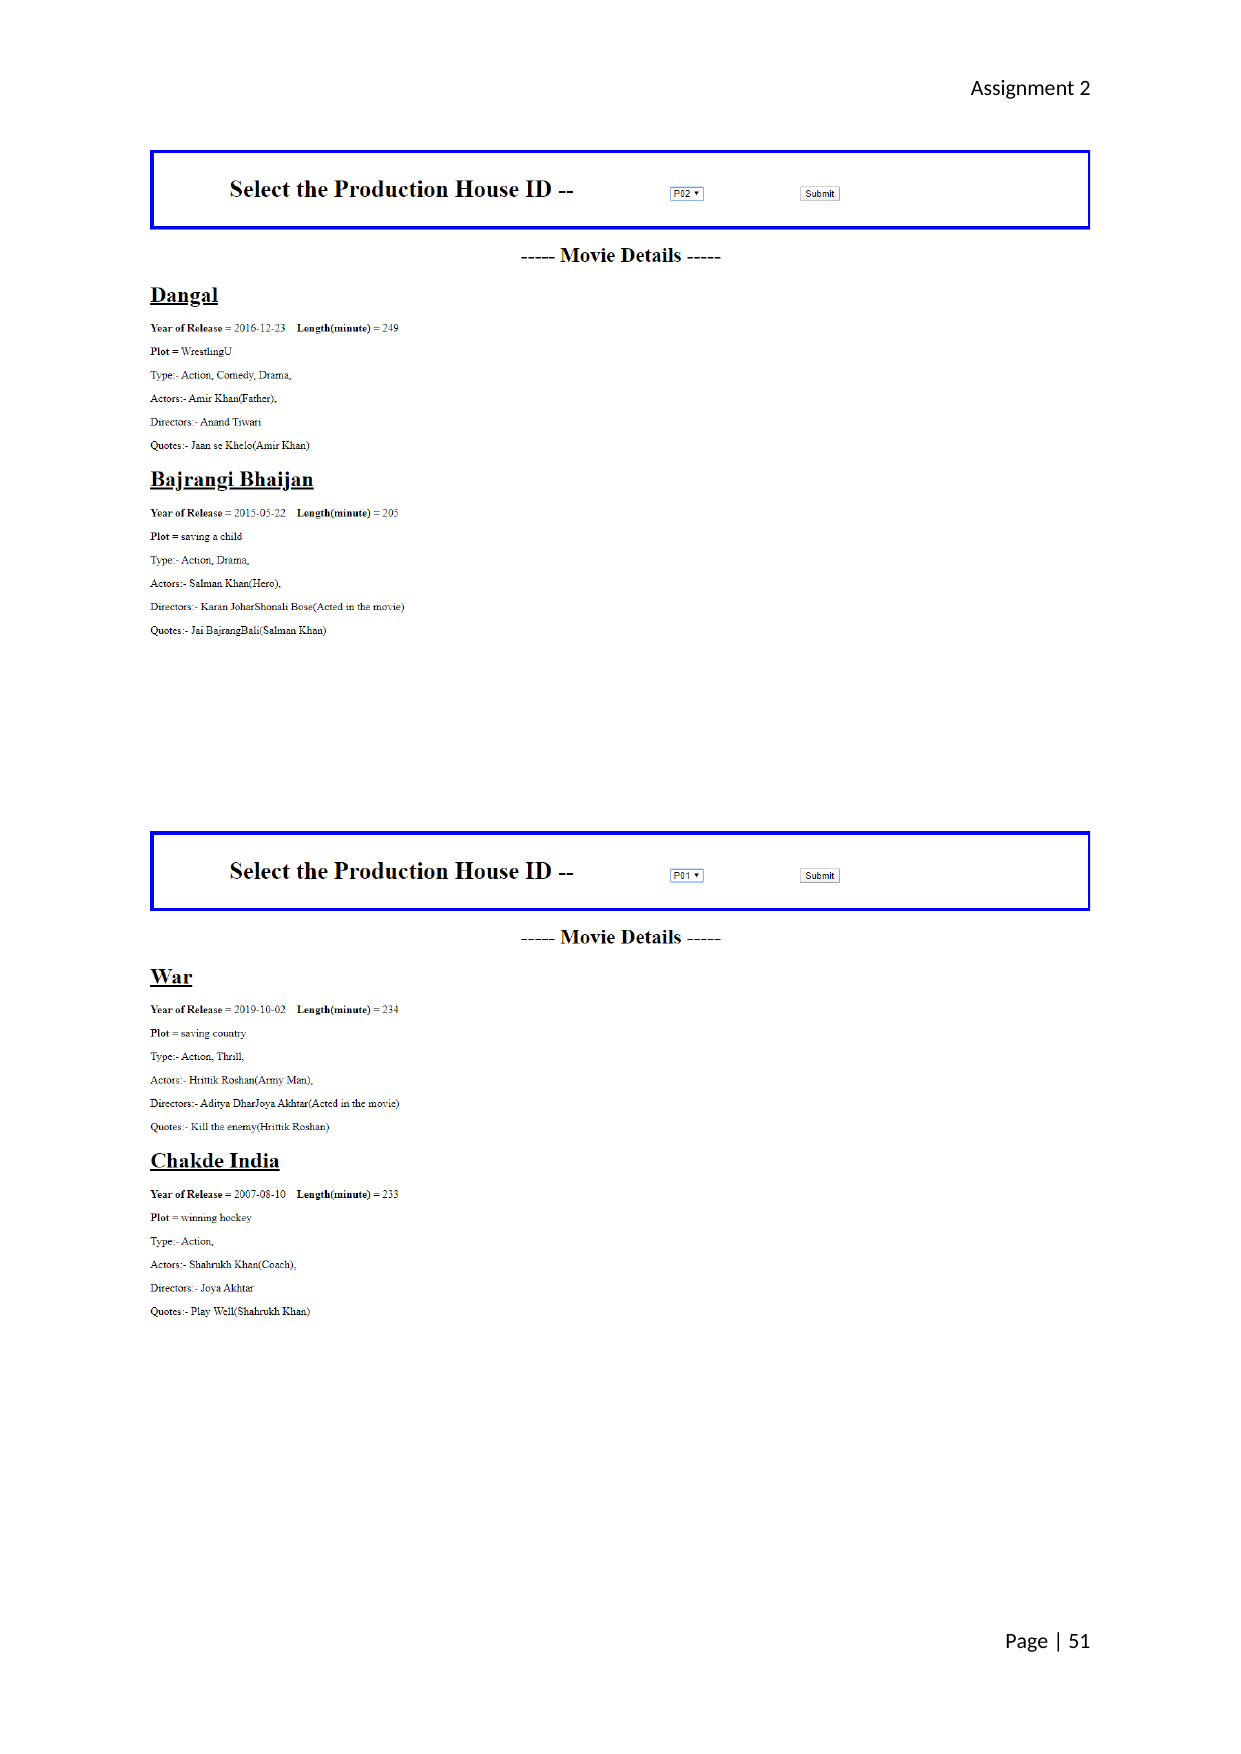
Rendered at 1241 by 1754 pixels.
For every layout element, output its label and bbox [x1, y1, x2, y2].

picture [150, 150, 1091, 679]
picture [150, 831, 1091, 1360]
